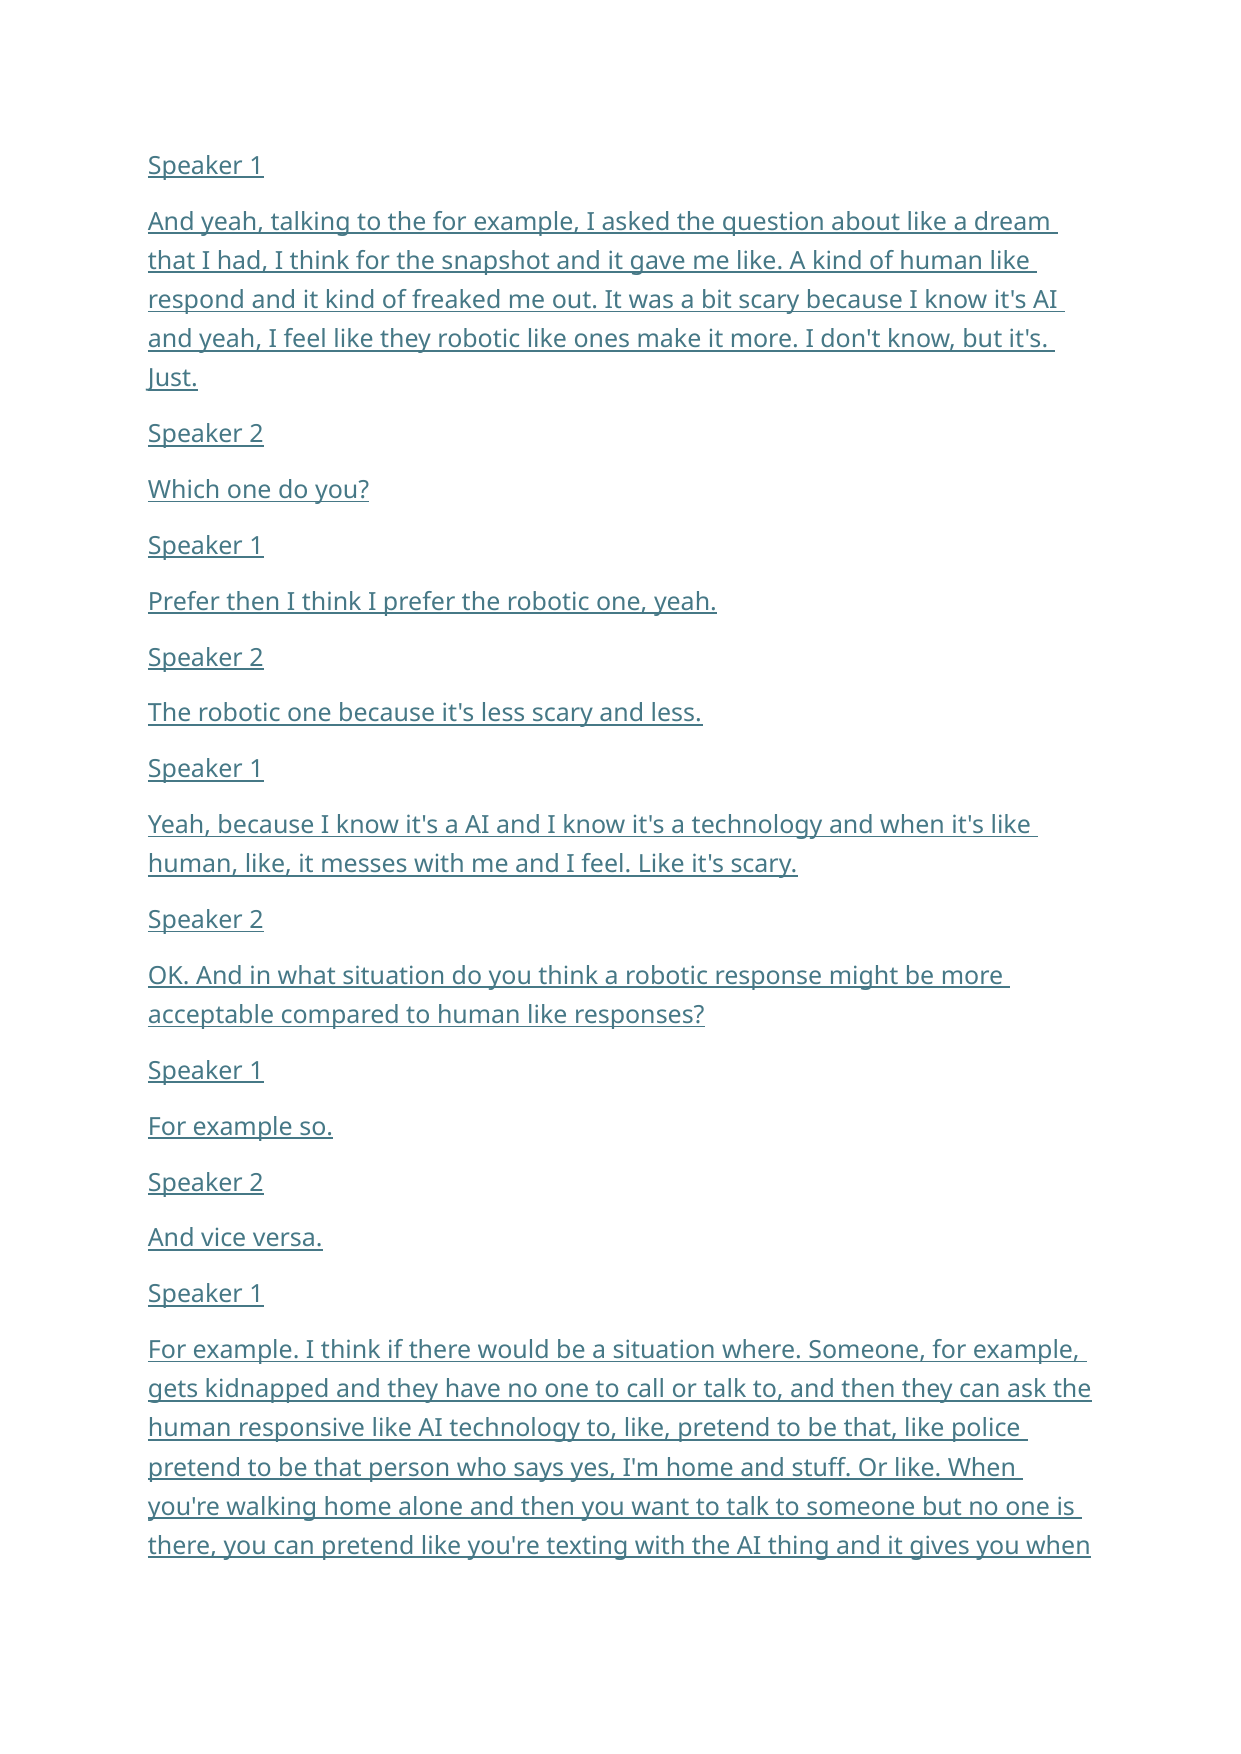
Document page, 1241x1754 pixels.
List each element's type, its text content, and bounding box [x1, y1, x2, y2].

text Speaker 2 [148, 416, 1093, 450]
text And yeah, talking to the for example, I asked the question about like a dream that I had, I think for the snapshot and it gave me like. A kind of human like respond and it kind of freaked me out. It was a bit scary because I know it's AI and yeah, I feel like they robotic like ones make it more. I don't know, but it's. Just. [148, 203, 1093, 394]
text Speaker 1 [148, 148, 1093, 182]
text The robotic one because it's less scary and less. [148, 695, 1093, 729]
text Speaker 2 [148, 639, 1093, 673]
text Speaker 2 [148, 1164, 1093, 1198]
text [148, 1332, 1093, 1562]
text Speaker 1 [148, 1276, 1093, 1310]
text Speaker 1 [148, 528, 1093, 562]
text Yeah, because I know it's a AI and I know it's a technology and when it's like human, like, it messes with me and I feel. Like it's scary. [148, 807, 1093, 880]
text And vice versa. [148, 1220, 1093, 1254]
text Speaker 1 [148, 751, 1093, 785]
text OK. And in what situation do you think a robotic response might be more acceptable compared to human like responses? [148, 958, 1093, 1031]
text Speaker 2 [148, 902, 1093, 936]
text Speaker 1 [148, 1053, 1093, 1087]
text For example so. [148, 1108, 1093, 1142]
text Which one do you? [148, 472, 1093, 506]
text Prefer then I think I prefer the robotic one, yeah. [148, 583, 1093, 617]
